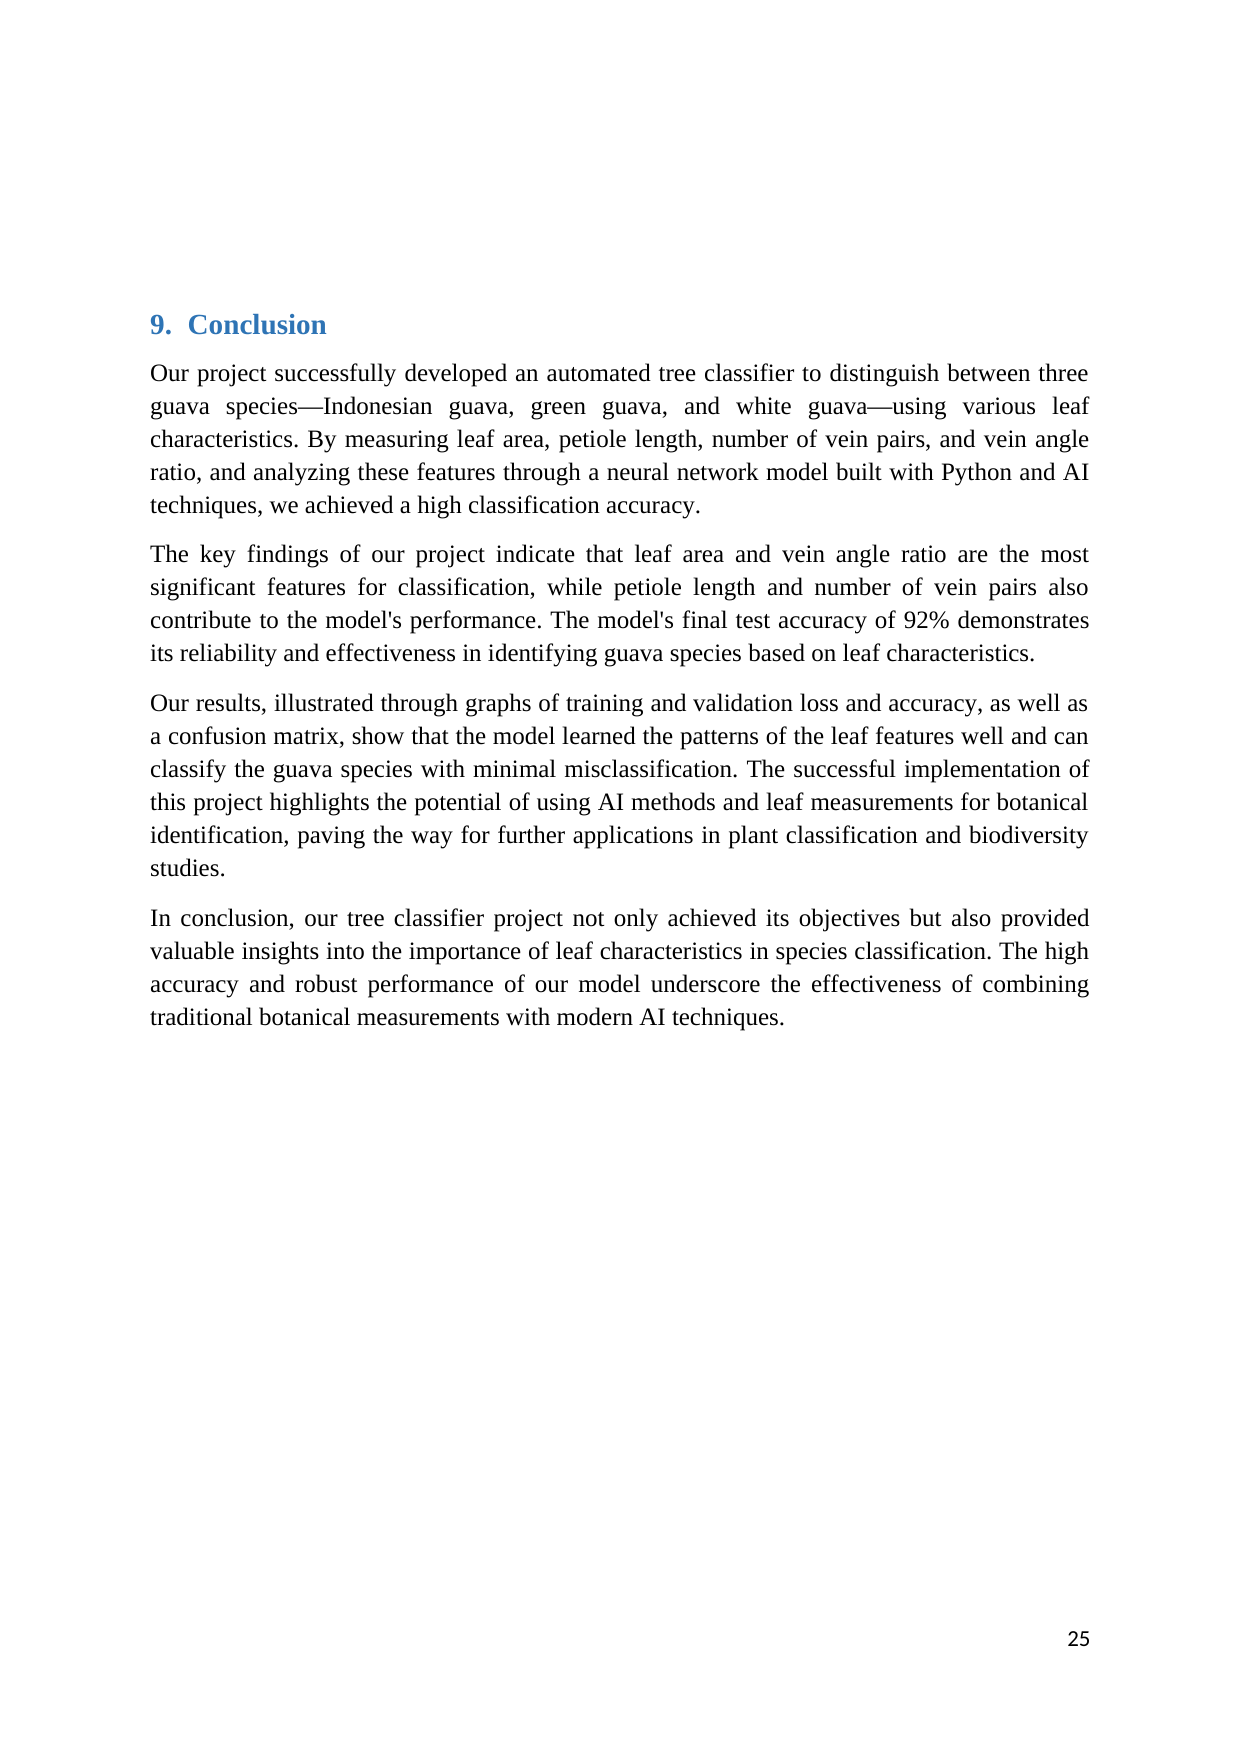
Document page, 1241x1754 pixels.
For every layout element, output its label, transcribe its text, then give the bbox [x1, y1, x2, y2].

text Our project successfully developed an automated tree classifier to distinguish between three guava species—Indonesian guava, green guava, and white guava—using various leaf characteristics. By measuring leaf area, petiole length, number of vein pairs, and vein angle ratio, and analyzing these features through a neural network model built with Python and AI techniques, we achieved a high classification accuracy. [150, 358, 1090, 518]
subtitle Conclusion [150, 307, 1090, 341]
text The key findings of our project indicate that leaf area and vein angle ratio are the most significant features for classification, while petiole length and number of vein pairs also contribute to the model's performance. The model's final test accuracy of 92% demonstrates its reliability and effectiveness in identifying guava species based on leaf characteristics. [150, 539, 1090, 667]
text In conclusion, our tree classifier project not only achieved its objectives but also provided valuable insights into the importance of leaf characteristics in species classification. The high accuracy and robust performance of our model underscore the effectiveness of combining traditional botanical measurements with modern AI techniques. [150, 903, 1090, 1031]
text Our results, illustrated through graphs of training and validation loss and accuracy, as well as a confusion matrix, show that the model learned the patterns of the leaf features well and can classify the guava species with minimal misclassification. The successful implementation of this project highlights the potential of using AI methods and leaf measurements for botanical identification, paving the way for further applications in plant classification and biodiversity studies. [150, 688, 1090, 882]
